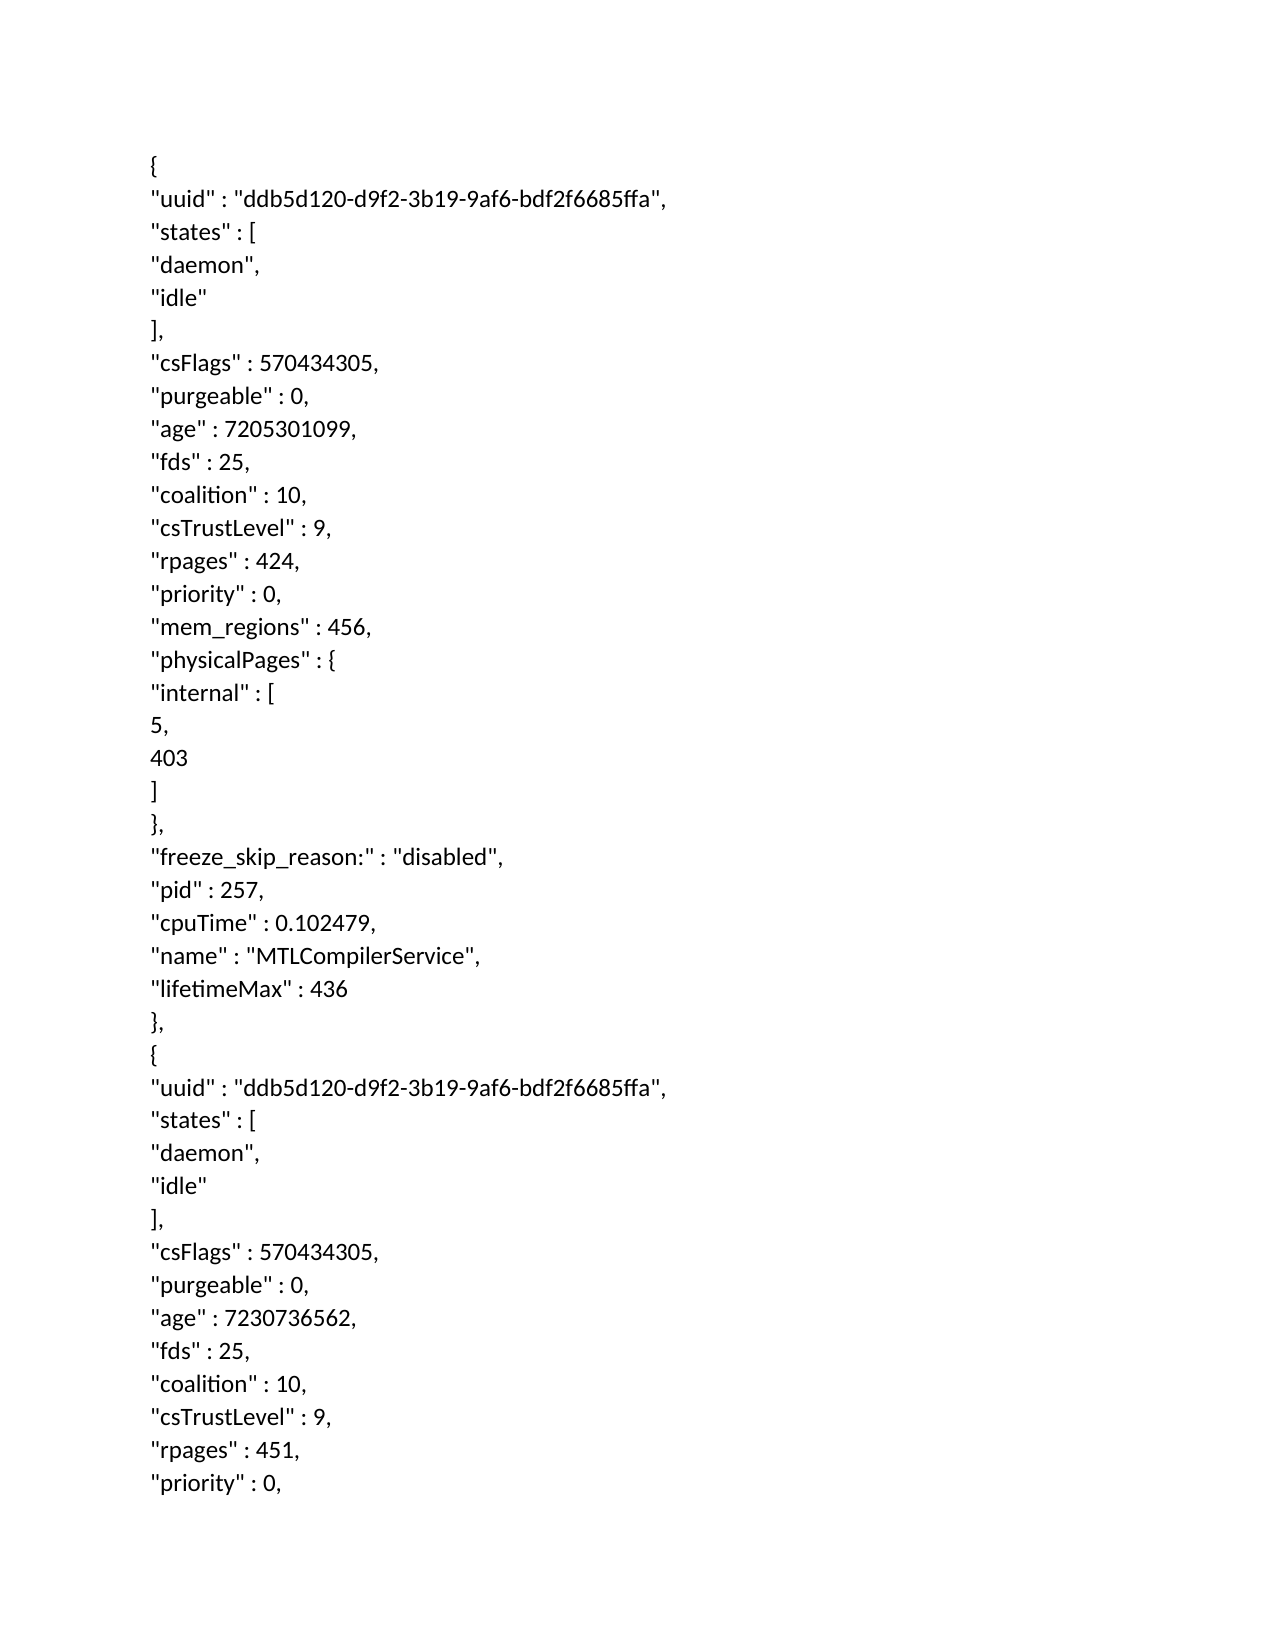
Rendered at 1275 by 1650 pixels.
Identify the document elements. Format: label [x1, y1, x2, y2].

text [150, 150, 1125, 1497]
